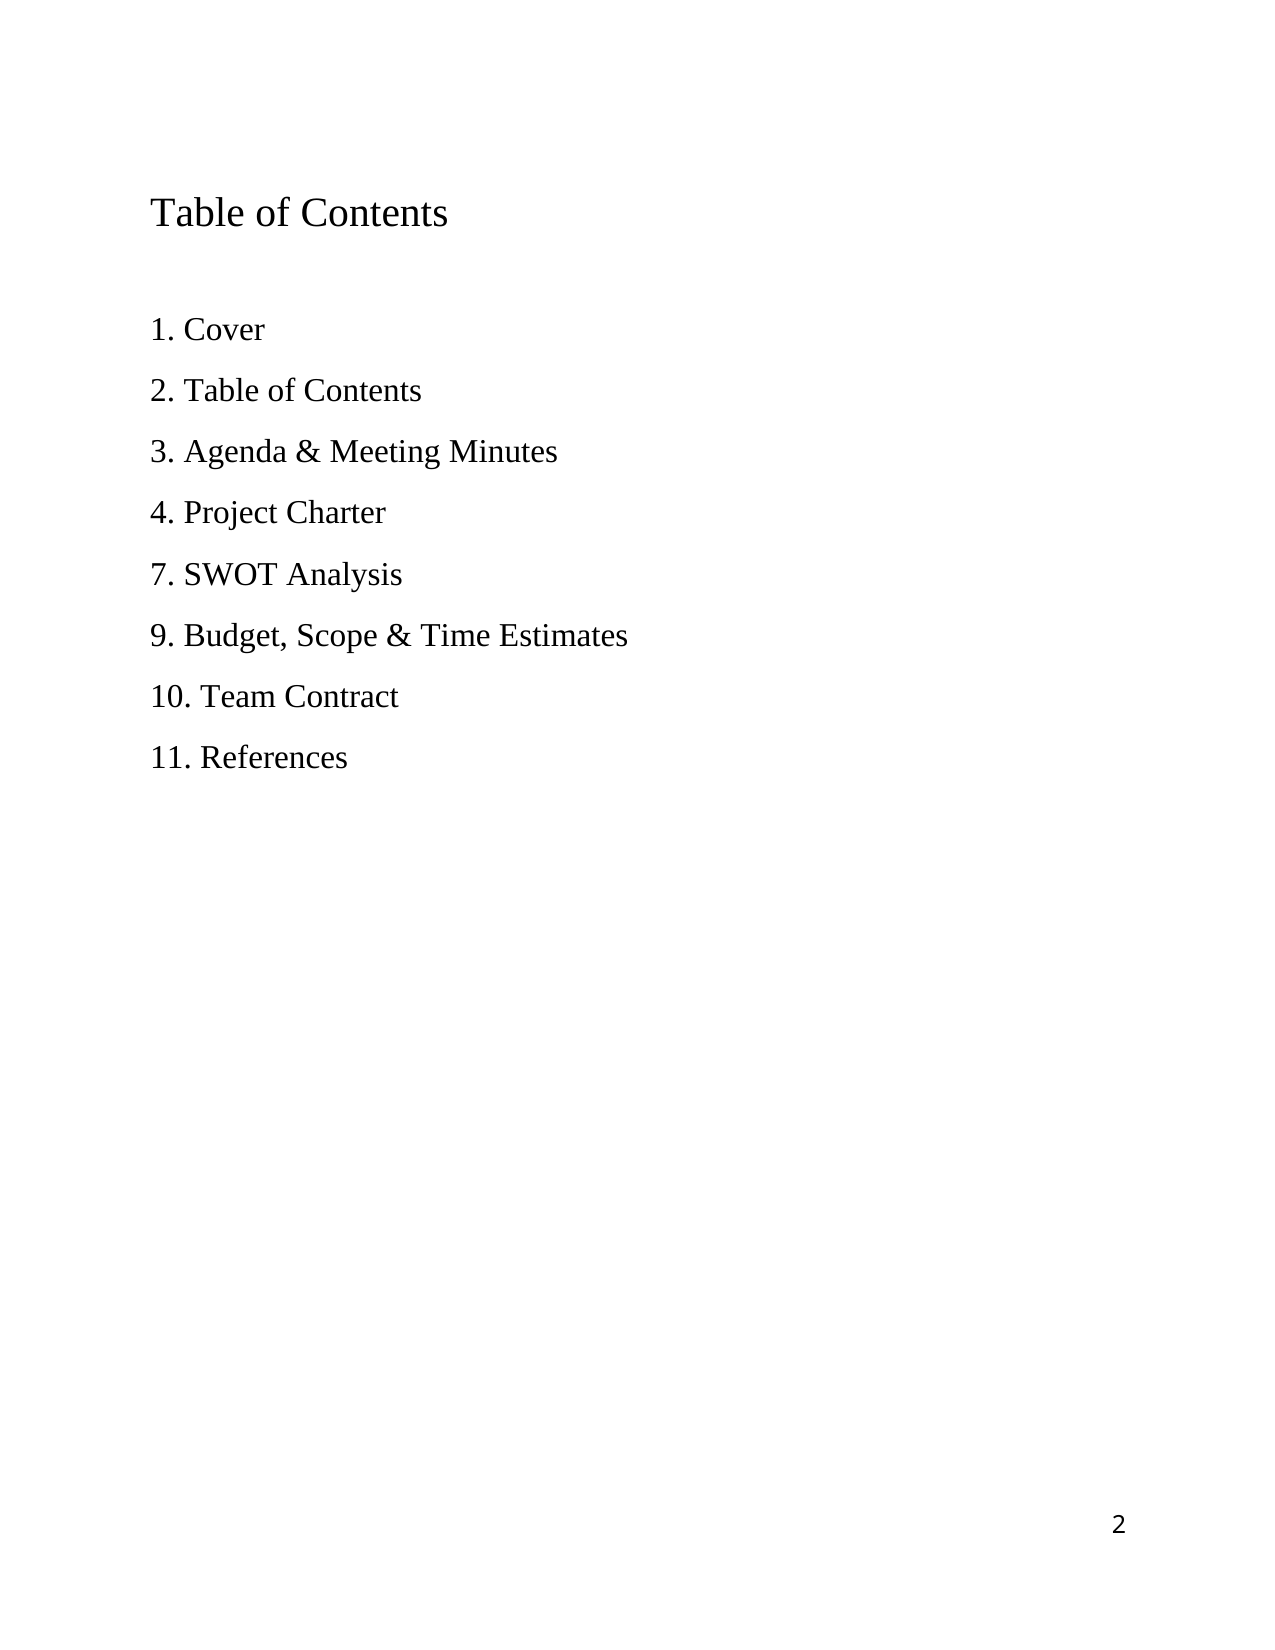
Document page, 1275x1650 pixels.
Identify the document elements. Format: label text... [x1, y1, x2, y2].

subtitle Table of Contents [150, 187, 1125, 235]
text 1. Cover [150, 310, 1125, 348]
text 2. Table of Contents [150, 371, 1125, 409]
text 4. Project Charter [150, 493, 1125, 531]
text 10. Team Contract [150, 676, 1125, 714]
text 7. SWOT Analysis [150, 554, 1125, 592]
text 3. Agenda & Meeting Minutes [150, 432, 1125, 470]
text 9. Budget, Scope & Time Estimates [150, 615, 1125, 653]
text 11. References [150, 737, 1125, 775]
